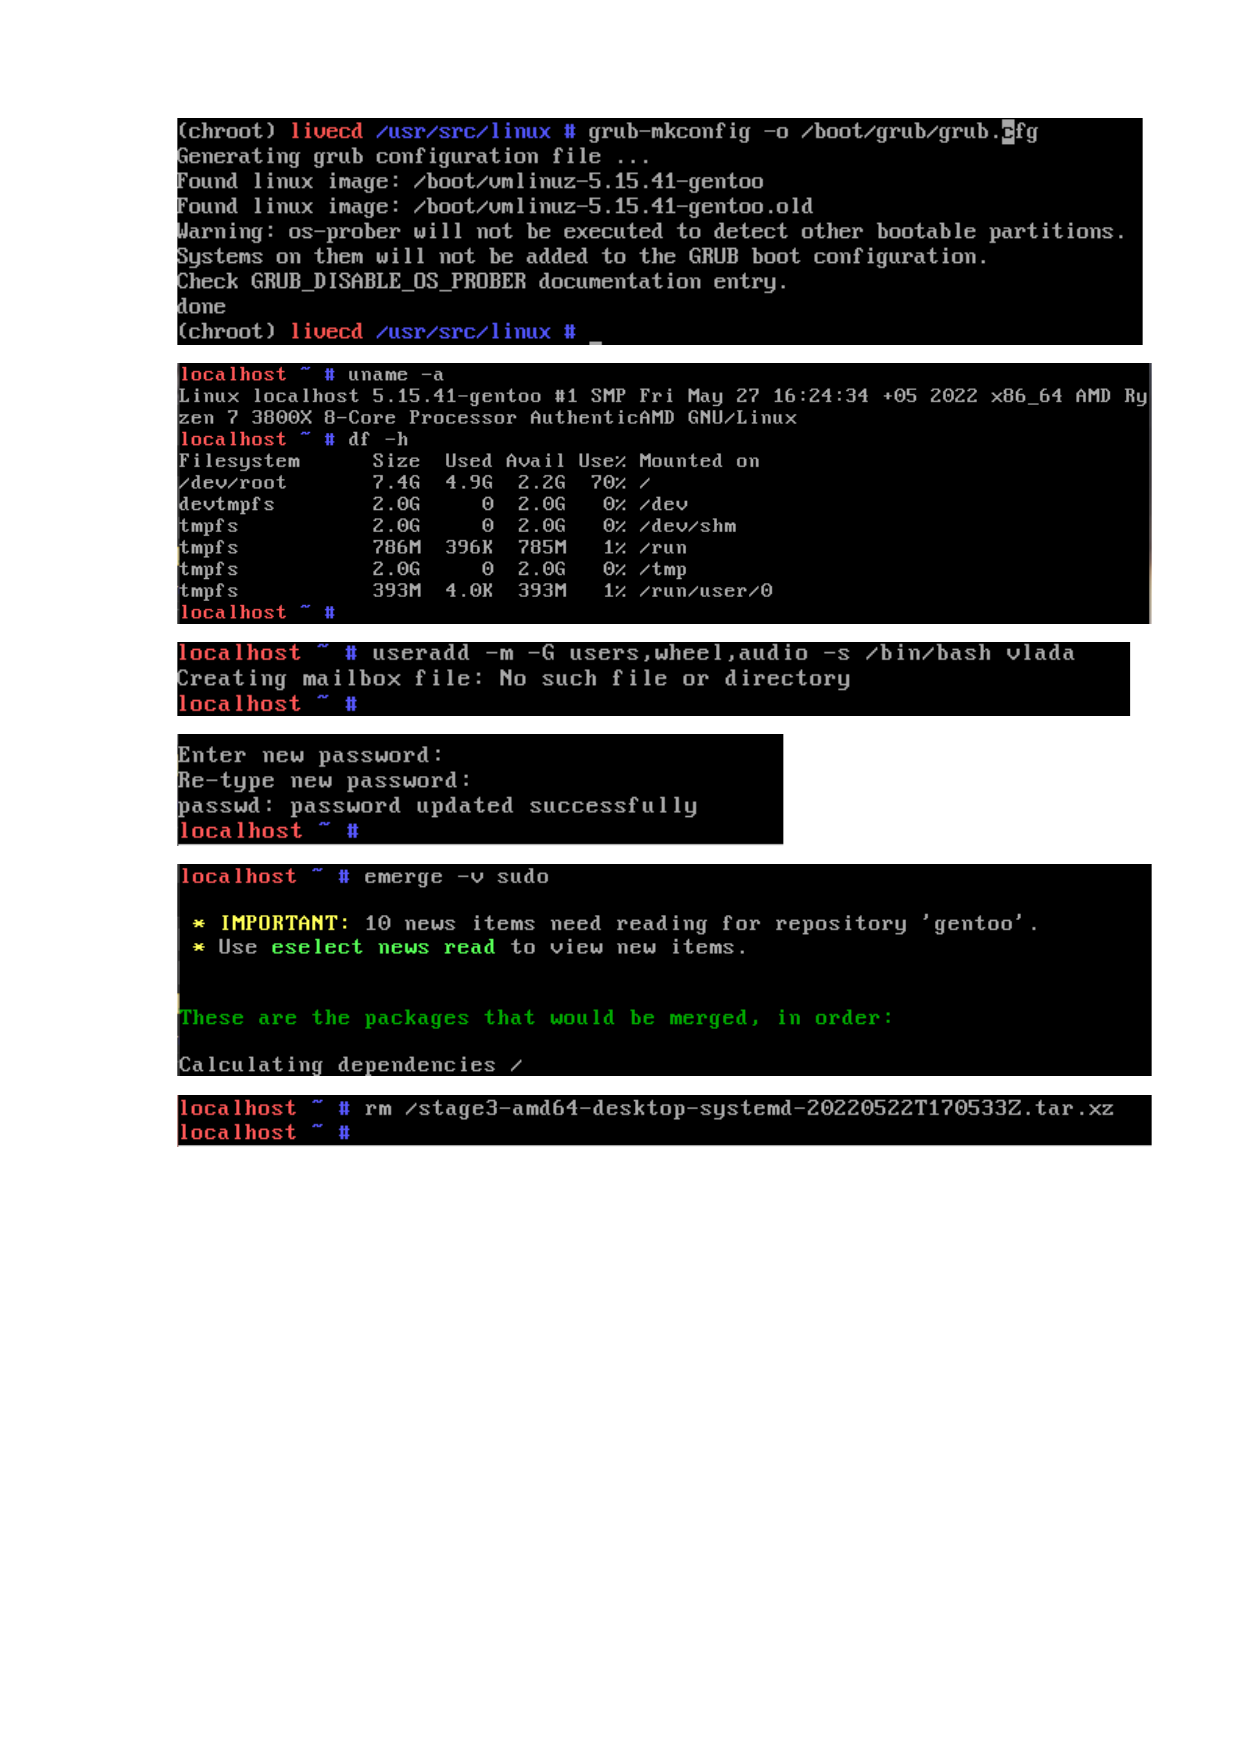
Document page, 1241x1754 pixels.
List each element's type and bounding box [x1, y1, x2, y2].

picture [177, 734, 784, 846]
picture [177, 118, 1143, 345]
picture [177, 1095, 1152, 1147]
picture [177, 363, 1152, 624]
picture [177, 864, 1152, 1076]
picture [177, 642, 1131, 716]
